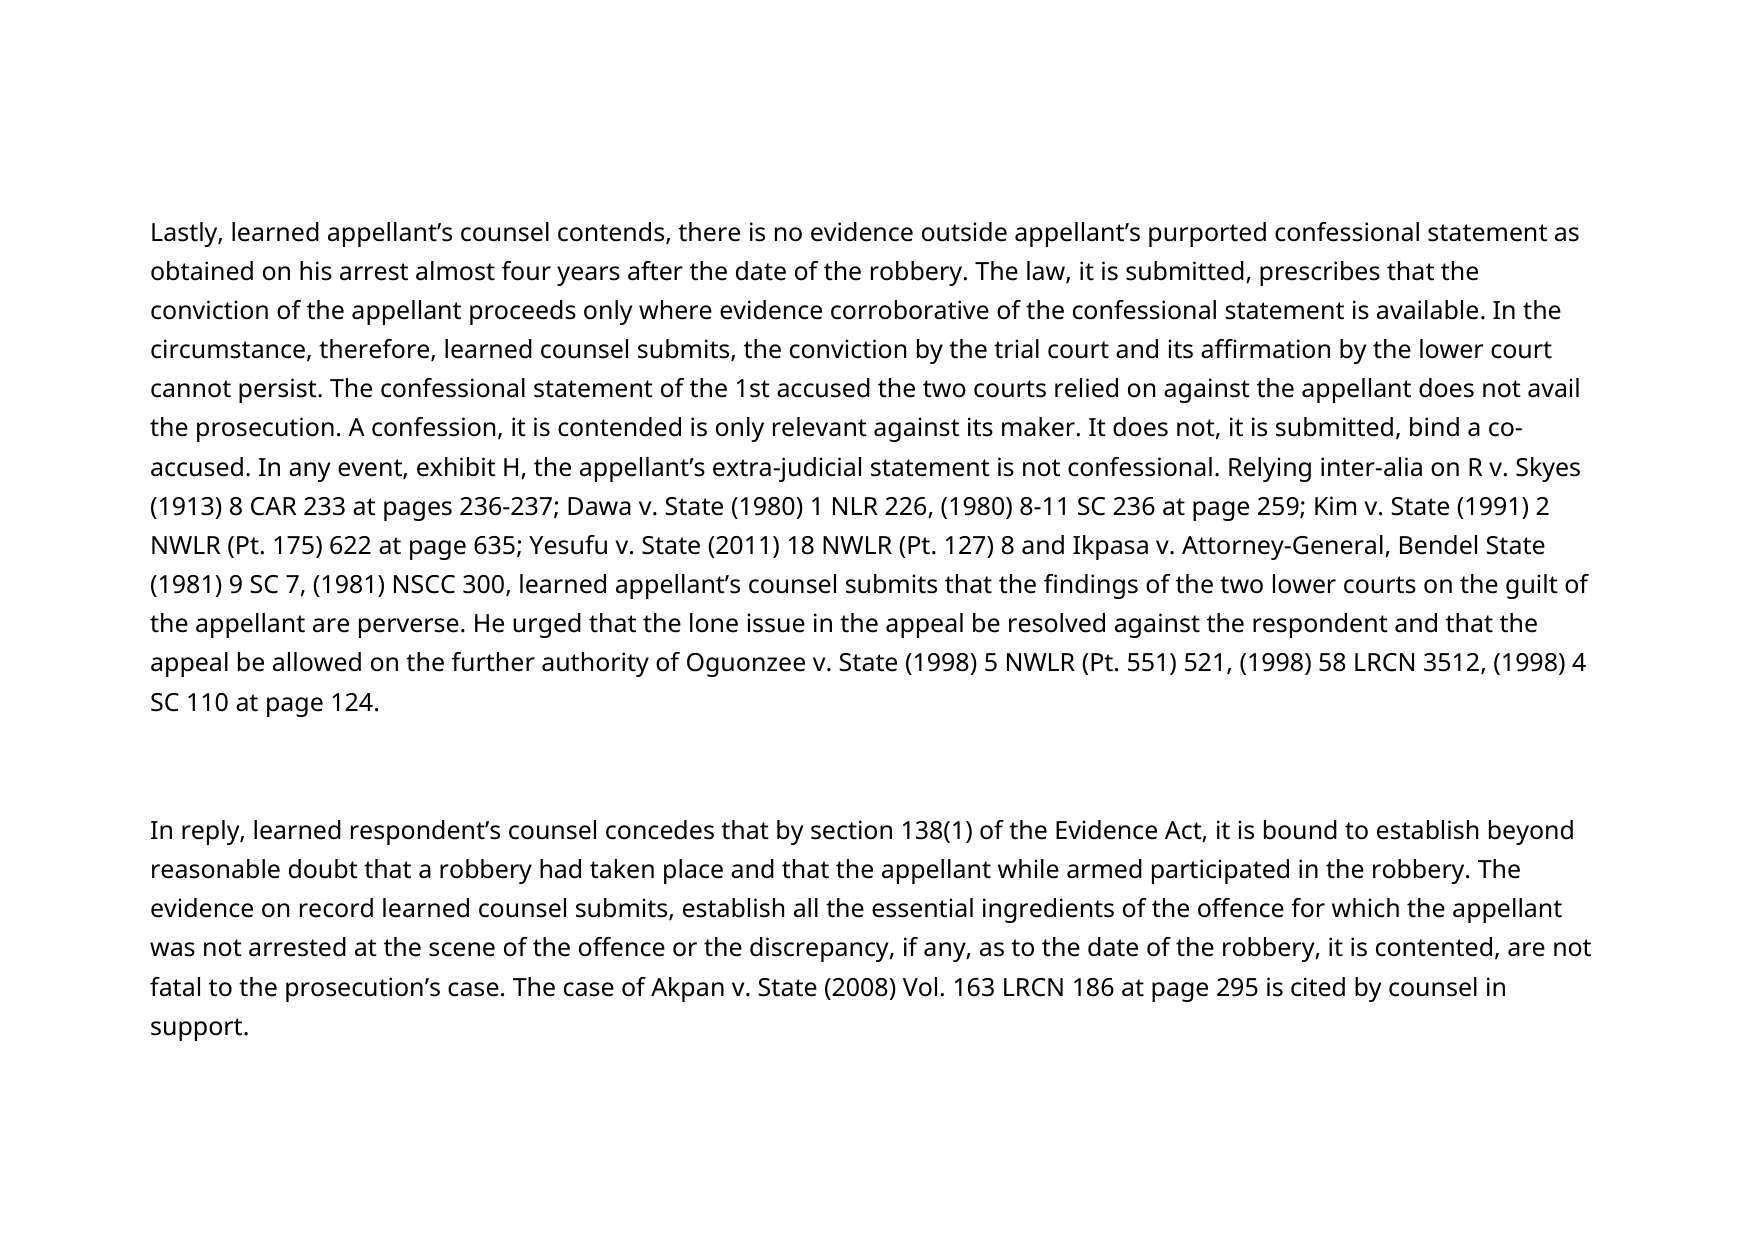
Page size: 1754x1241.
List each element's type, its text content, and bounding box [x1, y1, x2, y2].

text In reply, learned respondent’s counsel concedes that by section 138(1) of the Evidence Act, it is bound to establish beyond reasonable doubt that a robbery had taken place and that the appellant while armed participated in the robbery. The evidence on record learned counsel submits, establish all the essential ingredients of the offence for which the appellant was not arrested at the scene of the offence or the discrepancy, if any, as to the date of the robbery, it is contented, are not fatal to the prosecution’s case. The case of Akpan v. State (2008) Vol. 163 LRCN 186 at page 295 is cited by counsel in support. [150, 812, 1604, 1042]
text Lastly, learned appellant’s counsel contends, there is no evidence outside appellant’s purported confessional statement as obtained on his arrest almost four years after the date of the robbery. The law, it is submitted, prescribes that the conviction of the appellant proceeds only where evidence corroborative of the confessional statement is available. In the circumstance, therefore, learned counsel submits, the conviction by the trial court and its affirmation by the lower court cannot persist. The confessional statement of the 1st accused the two courts relied on against the appellant does not avail the prosecution. A confession, it is contended is only relevant against its maker. It does not, it is submitted, bind a co-accused. In any event, exhibit H, the appellant’s extra-judicial statement is not confessional. Relying inter-alia on R v. Skyes (1913) 8 CAR 233 at pages 236-237; Dawa v. State (1980) 1 NLR 226, (1980) 8-11 SC 236 at page 259; Kim v. State (1991) 2 NWLR (Pt. 175) 622 at page 635; Yesufu v. State (2011) 18 NWLR (Pt. 127) 8 and Ikpasa v. Attorney-General, Bendel State (1981) 9 SC 7, (1981) NSCC 300, learned appellant’s counsel submits that the findings of the two lower courts on the guilt of the appellant are perverse. He urged that the lone issue in the appeal be resolved against the respondent and that the appeal be allowed on the further authority of Oguonzee v. State (1998) 5 NWLR (Pt. 551) 521, (1998) 58 LRCN 3512, (1998) 4 SC 110 at page 124. [150, 214, 1604, 718]
